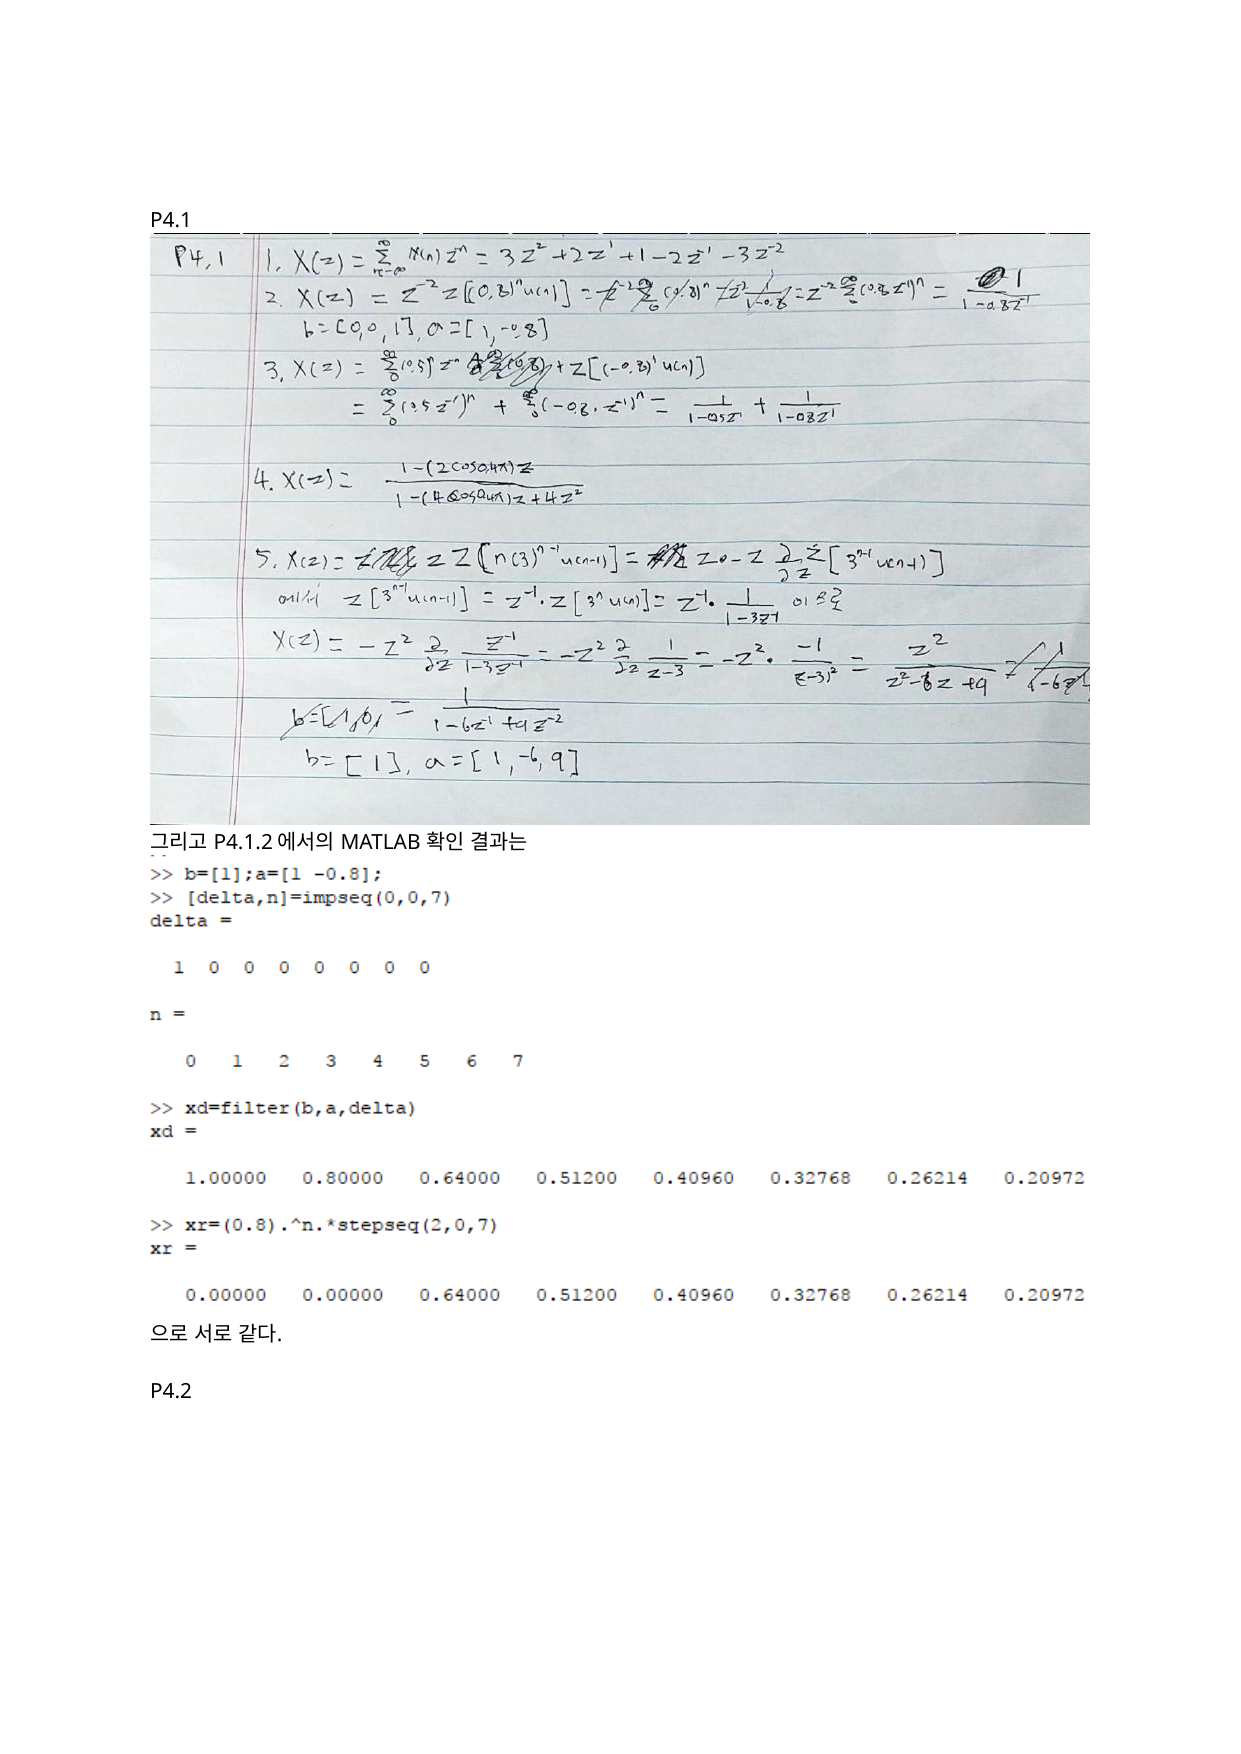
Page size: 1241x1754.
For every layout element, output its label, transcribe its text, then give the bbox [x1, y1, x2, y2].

text 그리고 P4.1.2에서의 MATLAB 확인 결과는 [150, 825, 1090, 855]
picture [150, 233, 1090, 825]
text P4.2 [150, 1376, 1090, 1404]
picture [150, 855, 1090, 1317]
text P4.1 [150, 206, 1090, 233]
text 으로 서로 같다. [150, 1317, 1090, 1347]
